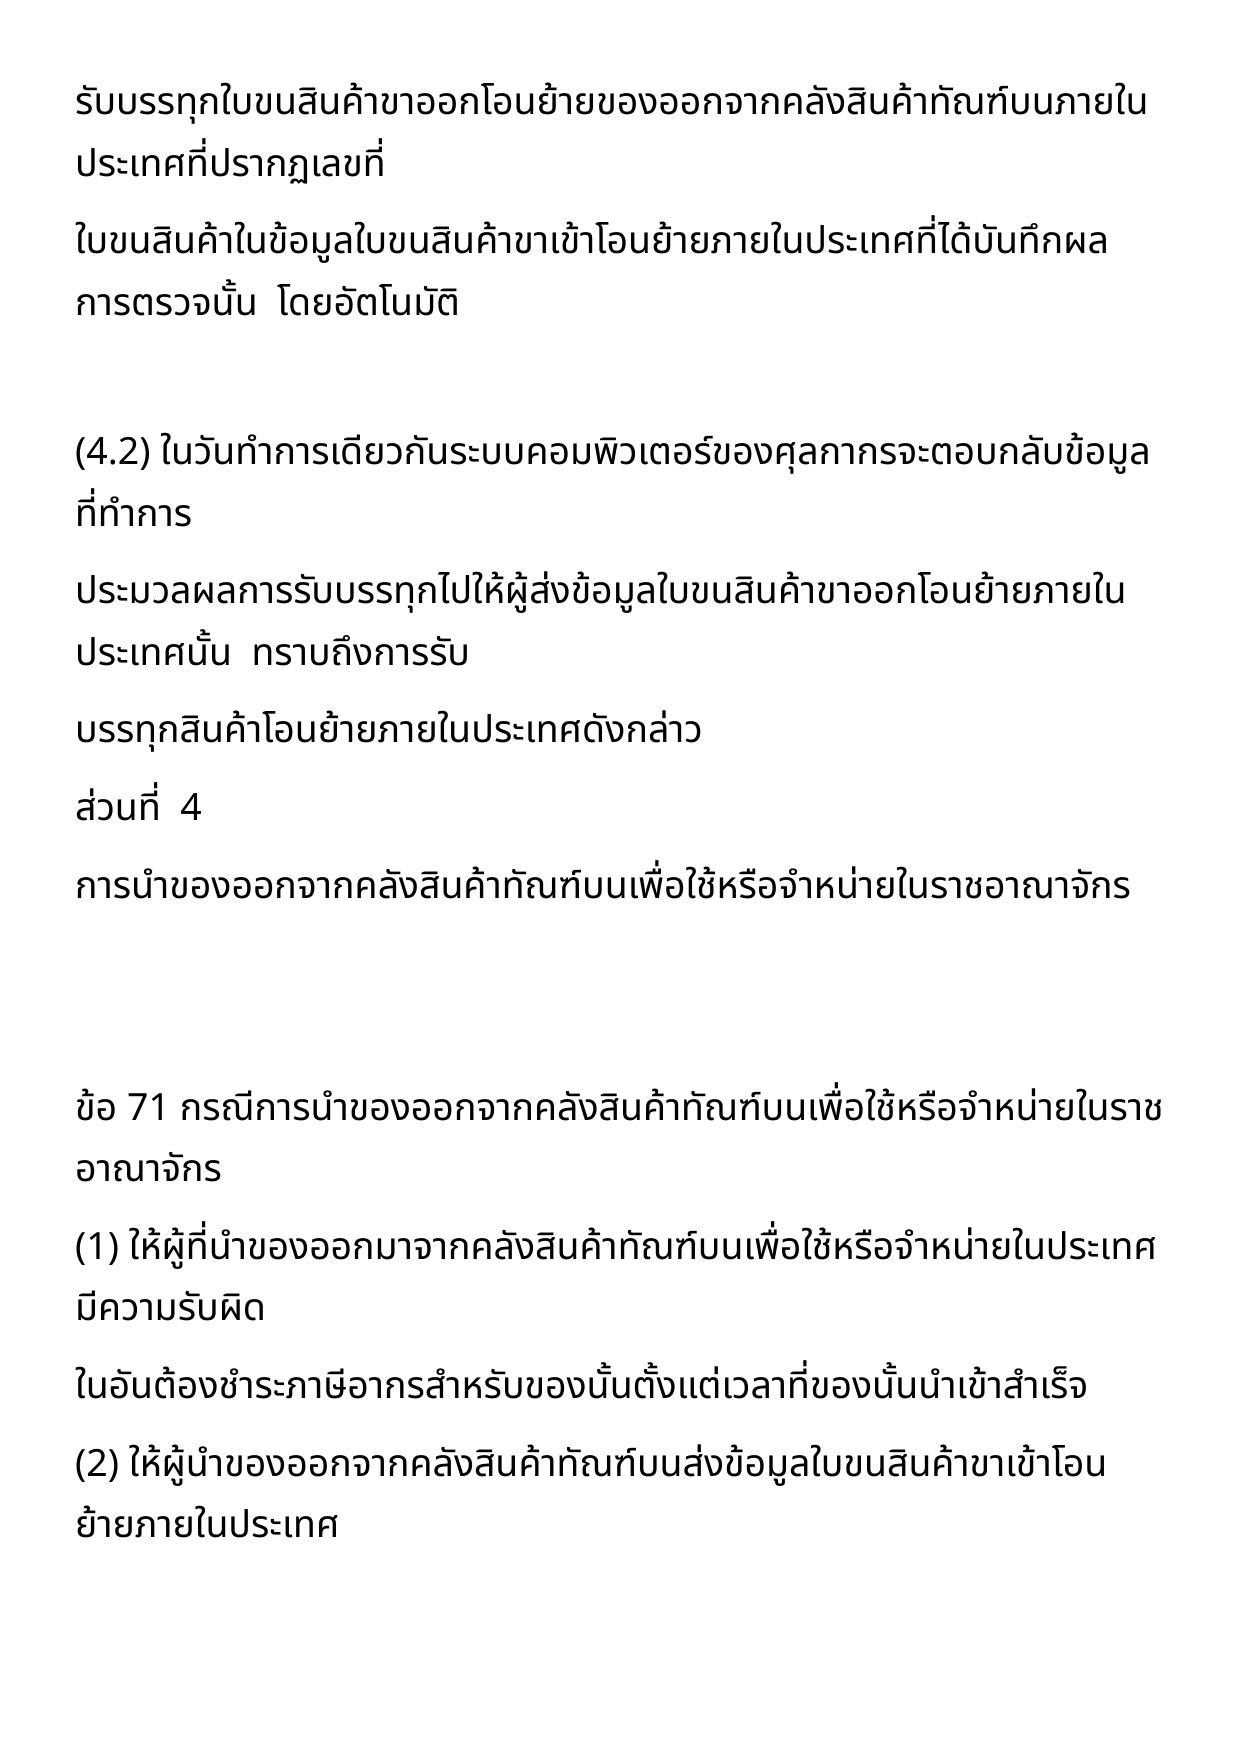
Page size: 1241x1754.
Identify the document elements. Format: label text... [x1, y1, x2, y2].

text (1) ให้ผู้ที่นำของออกมาจากคลังสินค้าทัณฑ์บนเพื่อใช้หรือจำหน่ายในประเทศมีความรับผิด [75, 1219, 1165, 1338]
text (2) ให้ผู้นำของออกจากคลังสินค้าทัณฑ์บนส่งข้อมูลใบขนสินค้าขาเข้าโอนย้ายภายในประเทศ [75, 1437, 1165, 1555]
text รับบรรทุกใบขนสินค้าขาออกโอนย้ายของออกจากคลังสินค้าทัณฑ์บนภายในประเทศที่ปรากฏเลขที่ [75, 75, 1165, 193]
text ใบขนสินค้าในข้อมูลใบขนสินค้าขาเข้าโอนย้ายภายในประเทศที่ได้บันทึกผลการตรวจนั้น โดยอัตโนมัติ [75, 214, 1165, 332]
text ส่วนที่ 4 [75, 781, 1165, 838]
text ในอันต้องชำระภาษีอากรสำหรับของนั้นตั้งแต่เวลาที่ของนั้นนำเข้าสำเร็จ [75, 1359, 1165, 1415]
text (4.2) ในวันทำการเดียวกันระบบคอมพิวเตอร์ของศุลกากรจะตอบกลับข้อมูลที่ทำการ [75, 425, 1165, 543]
text การนำของออกจากคลังสินค้าทัณฑ์บนเพื่อใช้หรือจำหน่ายในราชอาณาจักร [75, 859, 1165, 916]
text ข้อ 71 กรณีการนำของออกจากคลังสินค้าทัณฑ์บนเพื่อใช้หรือจำหน่ายในราชอาณาจักร [75, 1080, 1165, 1198]
text ประมวลผลการรับบรรทุกไปให้ผู้ส่งข้อมูลใบขนสินค้าขาออกโอนย้ายภายในประเทศนั้น ทราบถึงการรับ [75, 564, 1165, 682]
text บรรทุกสินค้าโอนย้ายภายในประเทศดังกล่าว [75, 703, 1165, 759]
